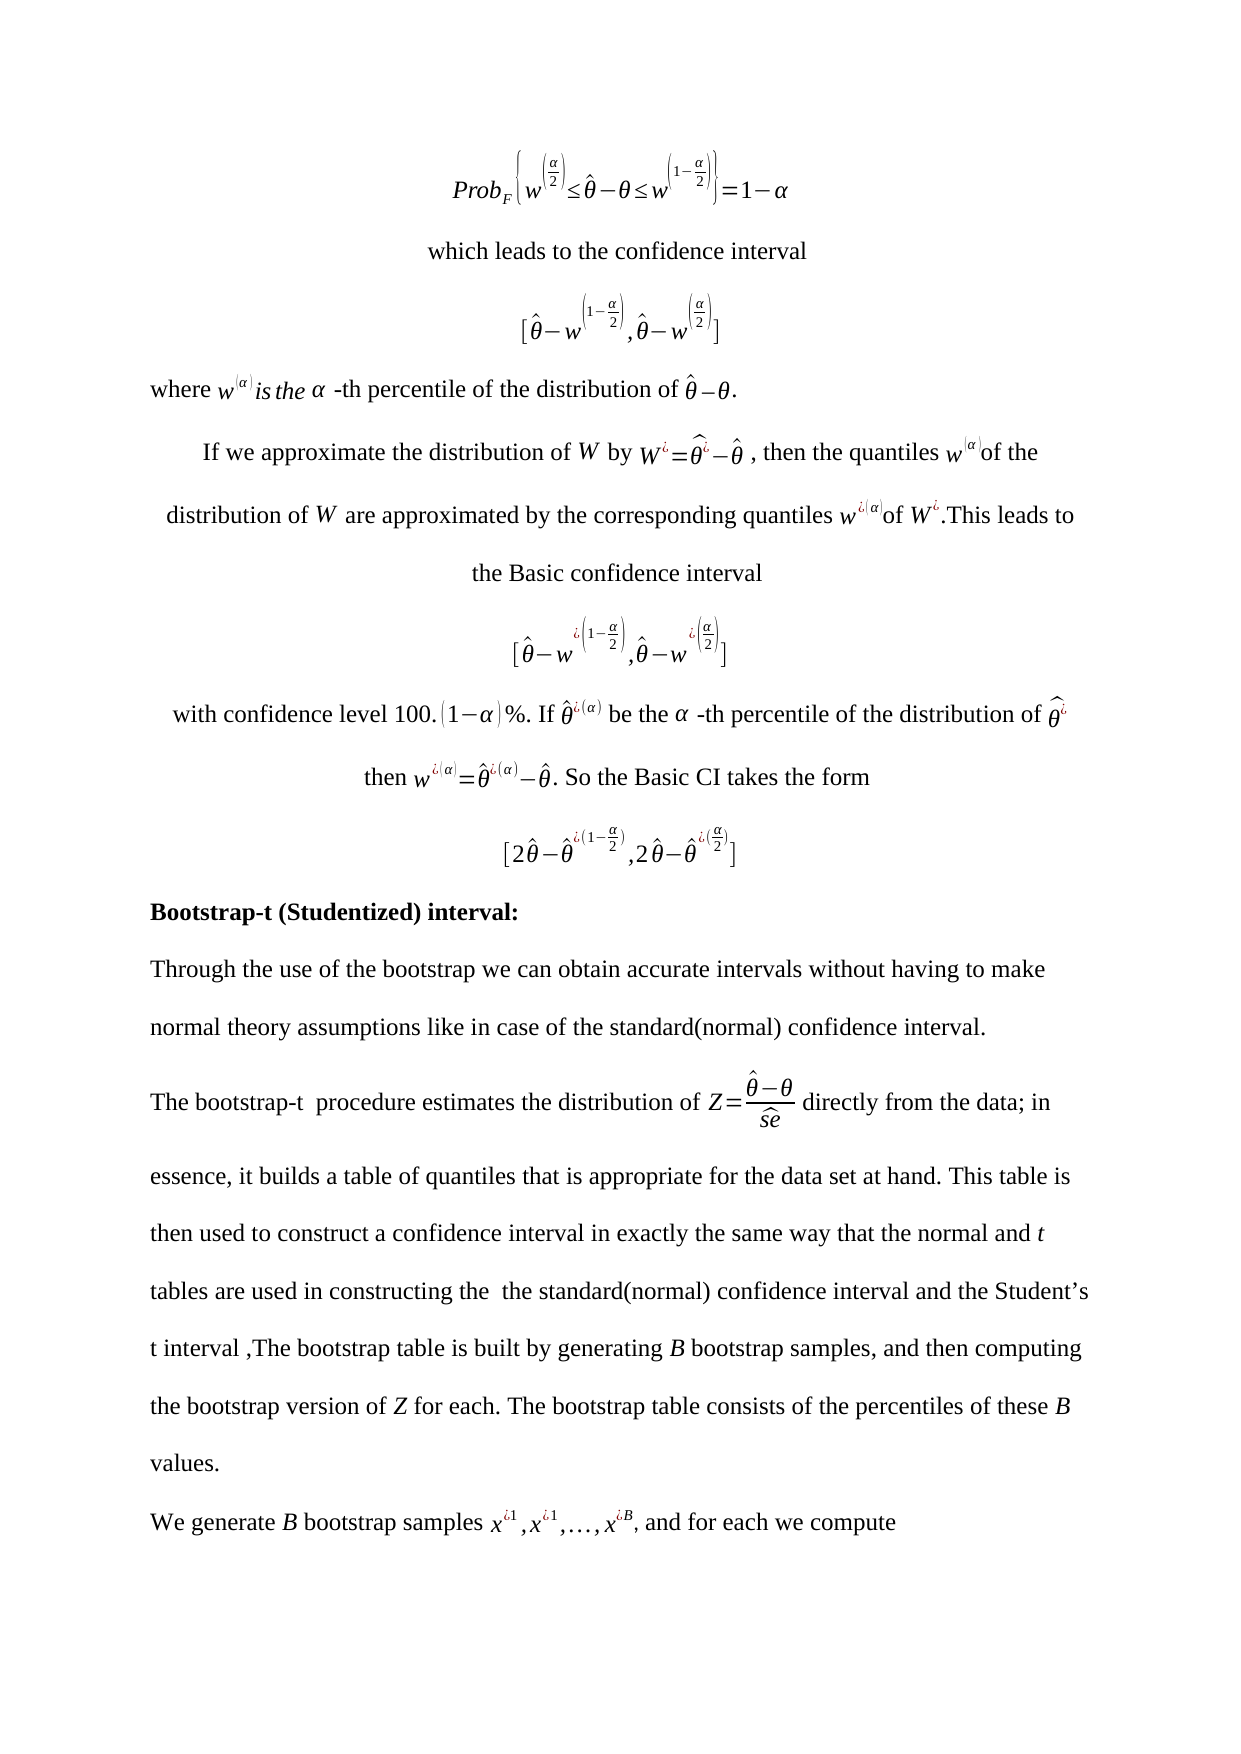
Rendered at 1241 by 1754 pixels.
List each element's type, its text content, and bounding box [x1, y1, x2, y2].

text with confidence level . If be the -th percentile of the distribution of then . So the Basic CI takes the form [150, 696, 1090, 869]
text If we approximate the distribution of by , then the quantiles of the distribution of are approximated by the corresponding quantiles of .This leads to the Basic confidence interval [150, 433, 1090, 668]
text The bootstrap-t procedure estimates the distribution of directly from the data; in essence, it builds a table of quantiles that is appropriate for the data set at hand. This table is then used to construct a confidence interval in exactly the same way that the normal and t tables are used in constructing the the standard(normal) confidence interval and the Student’s t interval ,The bootstrap table is built by generating B bootstrap samples, and then computing the bootstrap version of Z for each. The bootstrap table consists of the percentiles of these B values. [150, 1069, 1090, 1477]
text Bootstrap-t (Studentized) interval: [150, 897, 1090, 926]
text We generate B bootstrap samples , and for each we compute [150, 1506, 1090, 1537]
text where -th percentile of the distribution of . [150, 373, 1090, 405]
text which leads to the confidence interval [150, 236, 1090, 345]
text Through the use of the bootstrap we can obtain accurate intervals without having to make normal theory assumptions like in case of the standard(normal) confidence interval. [150, 954, 1090, 1041]
